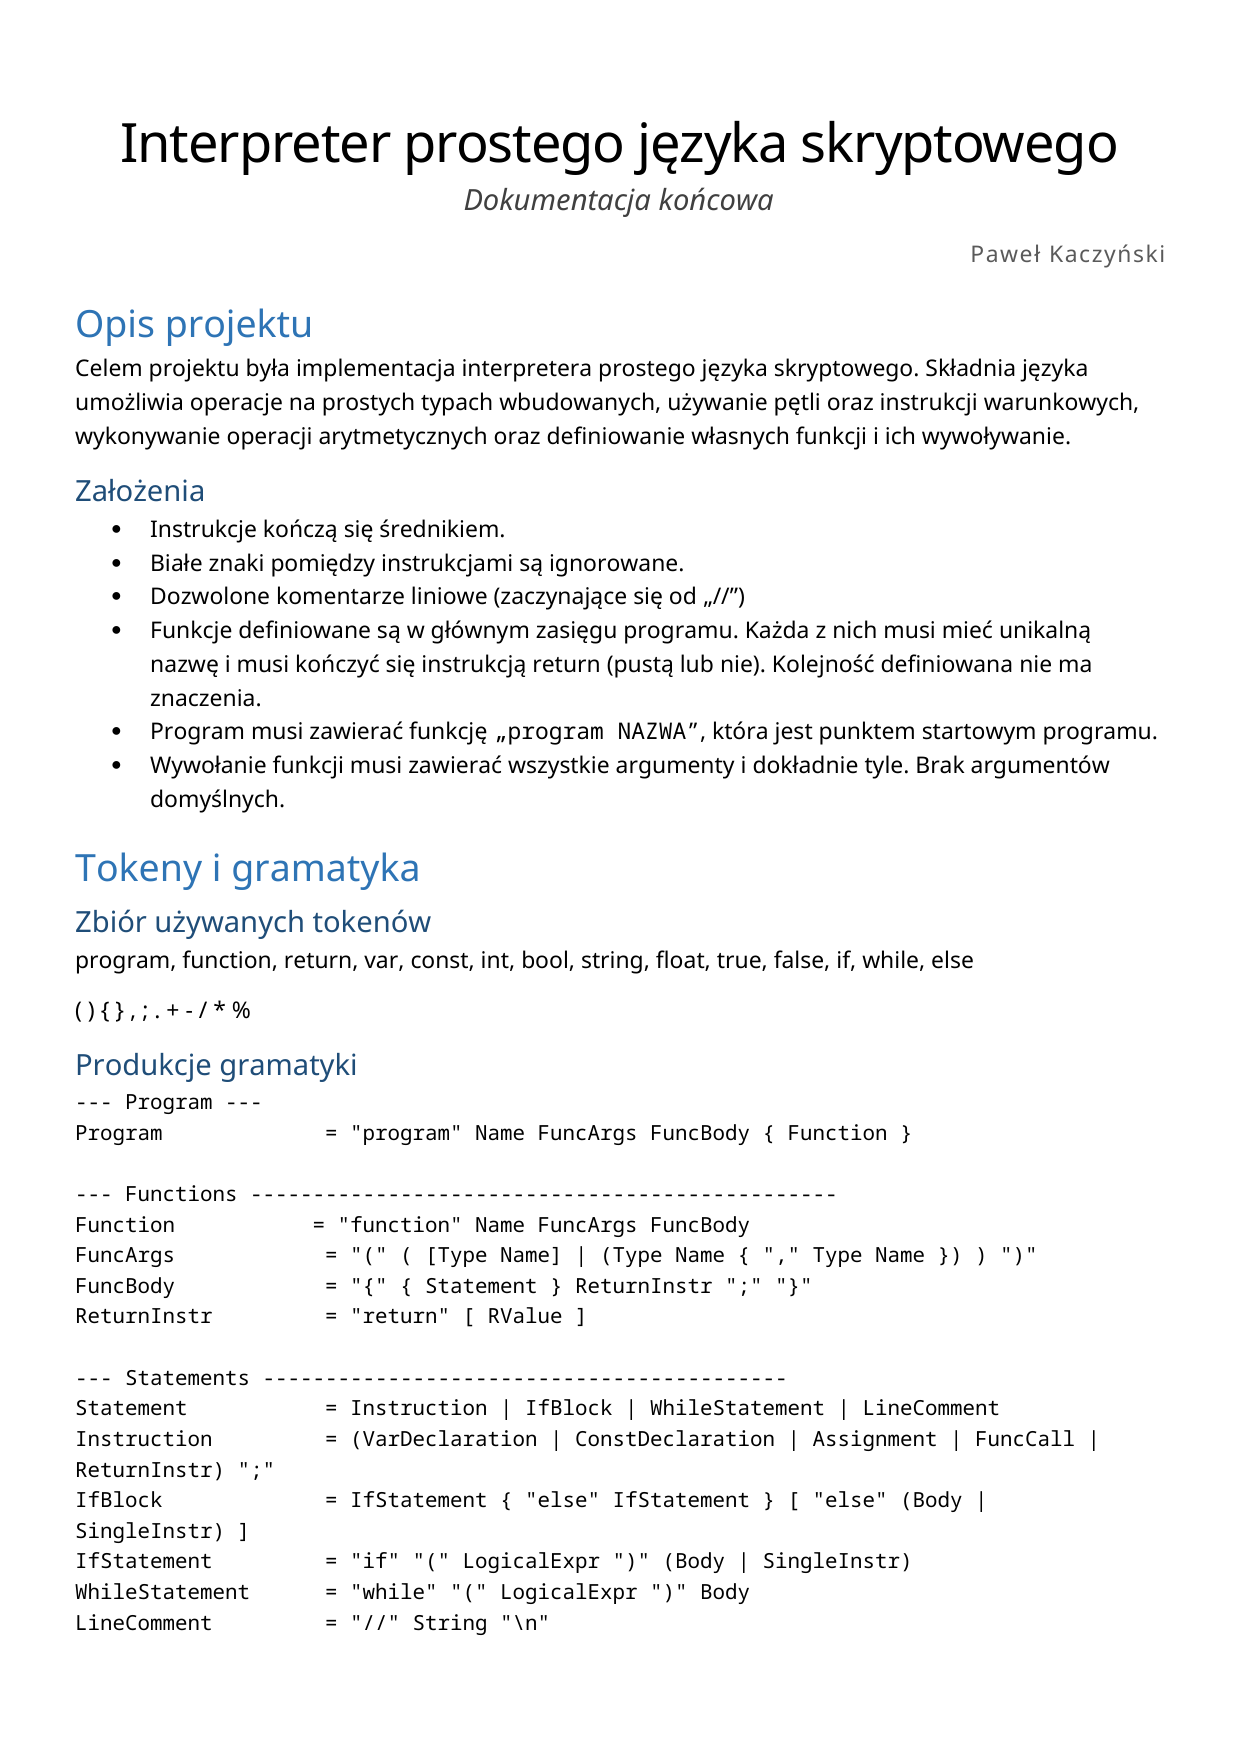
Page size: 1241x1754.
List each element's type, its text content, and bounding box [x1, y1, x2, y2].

subtitle Tokeny i gramatyka [75, 842, 1165, 893]
text FuncArgs = "(" ( [Type Name] | (Type Name { "," Type Name }) ) ")" [75, 1240, 1165, 1269]
text Statement = Instruction | IfBlock | WhileStatement | LineComment [75, 1393, 1165, 1422]
title Interpreter prostego języka skryptowego [75, 105, 1165, 179]
text --- Program --- [75, 1087, 1165, 1116]
subtitle Produkcje gramatyki [75, 1044, 1165, 1084]
subtitle Paweł Kaczyński [75, 238, 1165, 269]
list Program musi zawierać funkcję „program NAZWA”, która jest punktem startowym programu. [112, 715, 1165, 747]
text FuncBody = "{" { Statement } ReturnInstr ";" "}" [75, 1271, 1165, 1299]
text IfStatement = "if" "(" LogicalExpr ")" (Body | SingleInstr) [75, 1547, 1165, 1575]
text ReturnInstr = "return" [ RValue ] [75, 1302, 1165, 1330]
text Instruction = (VarDeclaration | ConstDeclaration | Assignment | FuncCall | ReturnInstr) ";" [75, 1424, 1165, 1483]
text Function = "function" Name FuncArgs FuncBody [75, 1210, 1165, 1238]
list Instrukcje kończą się średnikiem. [112, 513, 1165, 544]
text IfBlock = IfStatement { "else" IfStatement } [ "else" (Body | SingleInstr) ] [75, 1485, 1165, 1544]
list Białe znaki pomiędzy instrukcjami są ignorowane. [112, 547, 1165, 578]
subtitle Założenia [75, 470, 1165, 510]
list Funkcje definiowane są w głównym zasięgu programu. Każda z nich musi mieć unikalną nazwę i musi kończyć się instrukcją return (pustą lub nie). Kolejność definiowana nie ma znaczenia. [112, 614, 1165, 713]
text program, function, return, var, const, int, bool, string, float, true, false, if, while, else [75, 944, 1165, 975]
text --- Statements ------------------------------------------ [75, 1363, 1165, 1391]
subtitle Zbiór używanych tokenów [75, 901, 1165, 941]
subtitle Opis projektu [75, 297, 1165, 348]
text Program = "program" Name FuncArgs FuncBody { Function } [75, 1118, 1165, 1146]
text Celem projektu była implementacja interpretera prostego języka skryptowego. Składnia języka umożliwia operacje na prostych typach wbudowanych, używanie pętli oraz instrukcji warunkowych, wykonywanie operacji arytmetycznych oraz definiowanie własnych funkcji i ich wywoływanie. [75, 352, 1165, 451]
text Dokumentacja końcowa [75, 179, 1165, 218]
text --- Functions ----------------------------------------------- [75, 1179, 1165, 1208]
text ( ) { } , ; . + - / * % [75, 994, 1165, 1025]
list Wywołanie funkcji musi zawierać wszystkie argumenty i dokładnie tyle. Brak argumentów domyślnych. [112, 749, 1165, 814]
list Dozwolone komentarze liniowe (zaczynające się od „//”) [112, 580, 1165, 612]
text LineComment = "//" String "\n" [75, 1608, 1165, 1636]
text WhileStatement = "while" "(" LogicalExpr ")" Body [75, 1577, 1165, 1606]
